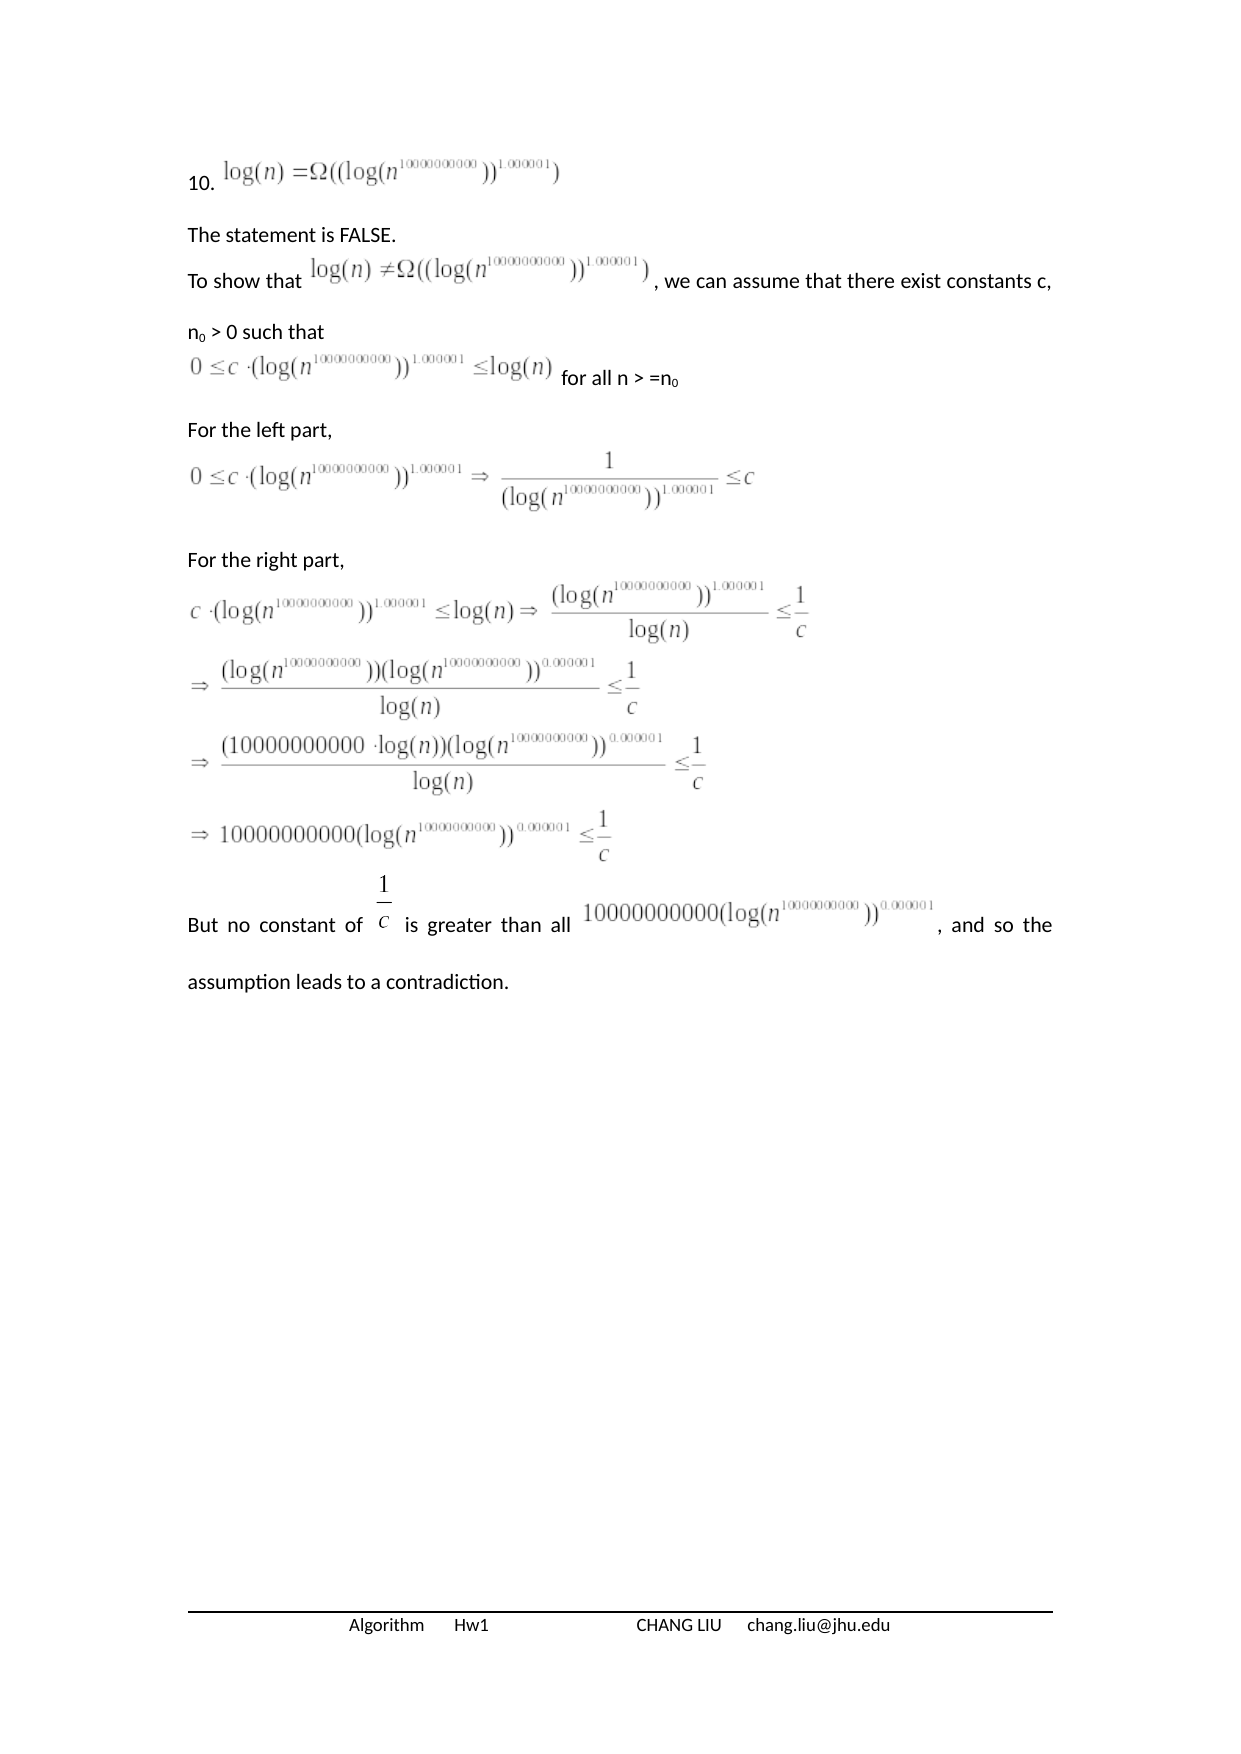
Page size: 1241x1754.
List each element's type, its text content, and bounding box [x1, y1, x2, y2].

text For the right part, [187, 543, 1053, 576]
text for all n > =n0 [187, 348, 1053, 413]
text 10. [187, 153, 1053, 218]
text For the left part, [187, 413, 1053, 446]
text The statement is FALSE. [187, 218, 1053, 251]
text But no constant of is greater than all , and so the assumption leads to a contradiction. [187, 868, 1053, 998]
text To show that , we can assume that there exist constants c, n0 > 0 such that [187, 251, 1053, 348]
